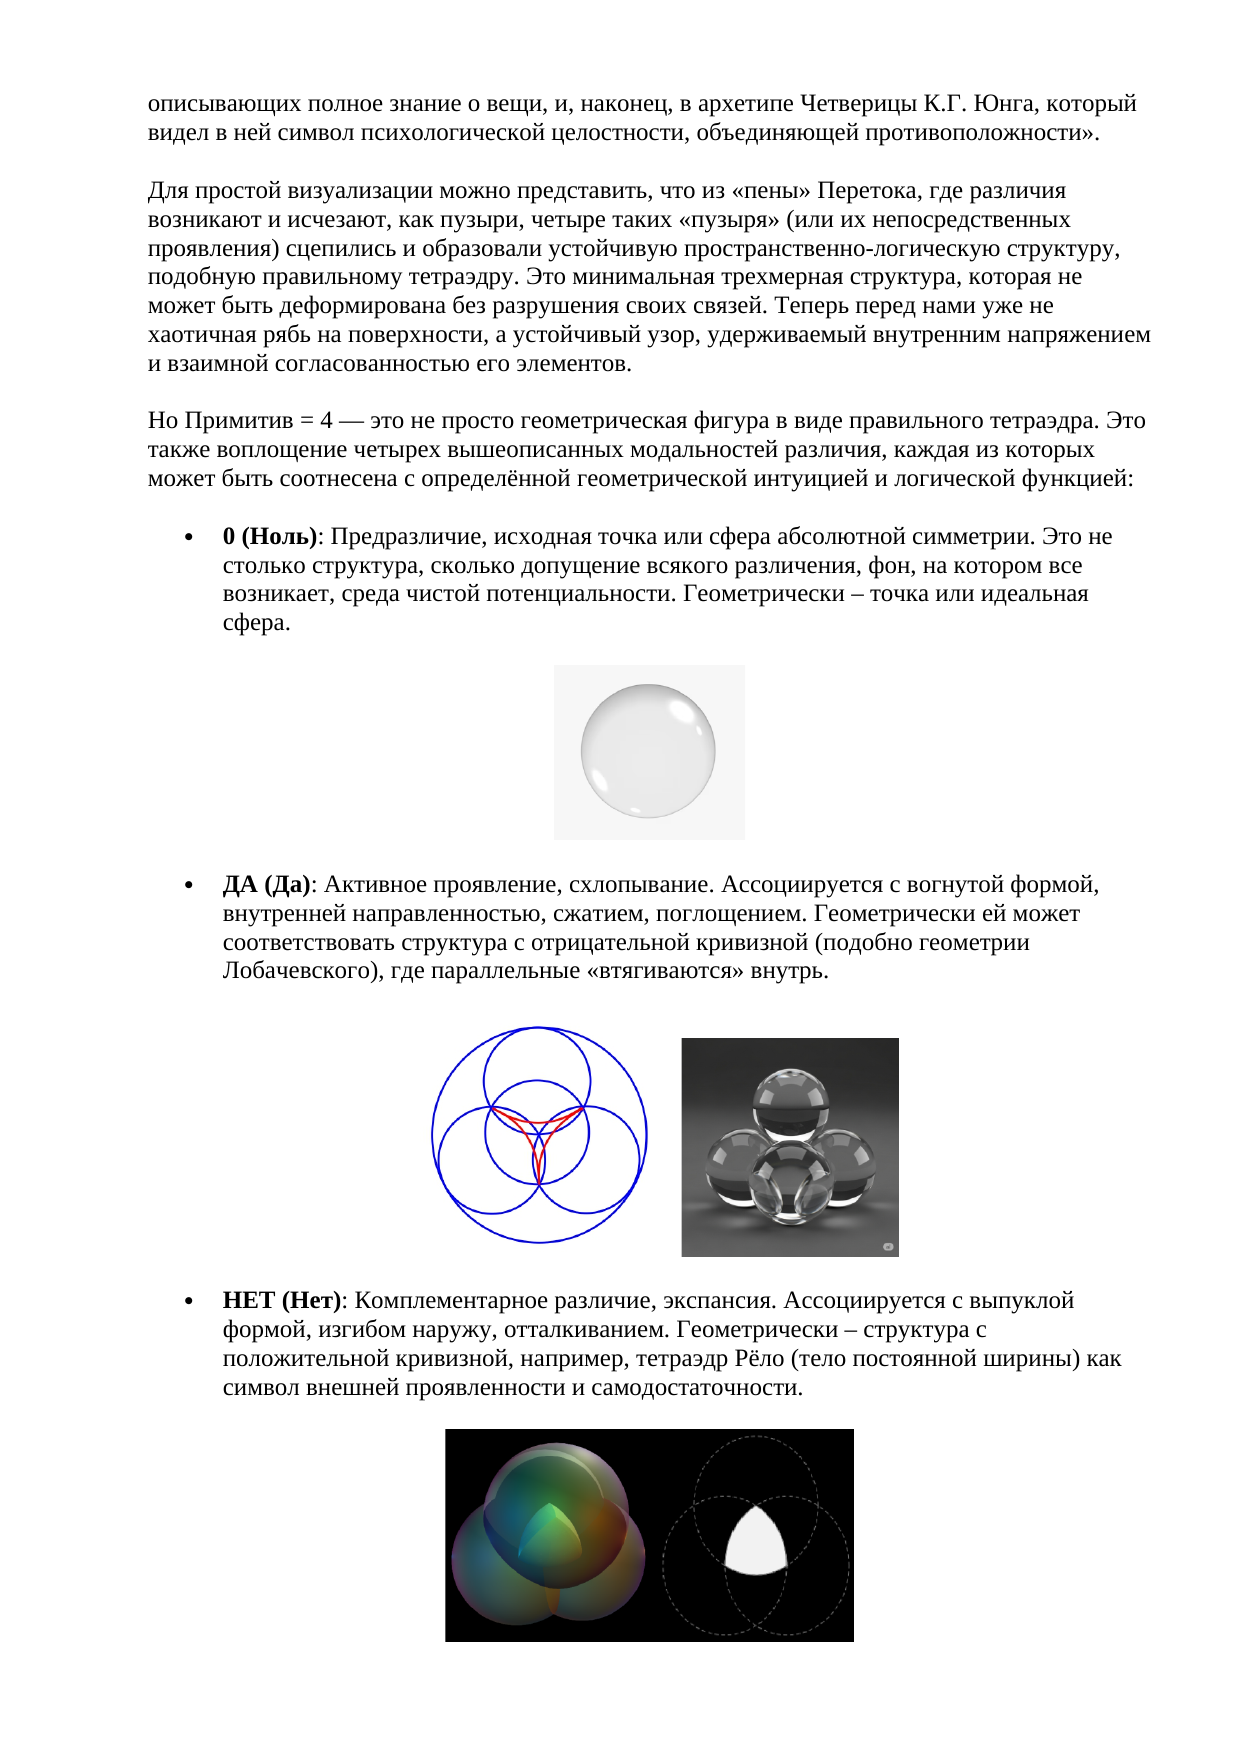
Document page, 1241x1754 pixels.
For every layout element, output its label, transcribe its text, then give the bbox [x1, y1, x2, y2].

picture [554, 665, 746, 840]
picture [400, 1013, 899, 1257]
list 0 (Ноль): Предразличие, исходная точка или сфера абсолютной симметрии. Это не столько структура, сколько допущение всякого различения, фон, на котором все возникает, среда чистой потенциальности. Геометрически – точка или идеальная сфера. [185, 521, 1152, 636]
text Для простой визуализации можно представить, что из «пены» Перетока, где различия возникают и исчезают, как пузыри, четыре таких «пузыря» (или их непосредственных проявления) сцепились и образовали устойчивую пространственно-логическую структуру, подобную правильному тетраэдру. Это минимальная трехмерная структура, которая не может быть деформирована без разрушения своих связей. Теперь перед нами уже не хаотичная рябь на поверхности, а устойчивый узор, удерживаемый внутренним напряжением и взаимной согласованностью его элементов. [148, 175, 1152, 376]
text Но Примитив = 4 — это не просто геометрическая фигура в виде правильного тетраэдра. Это также воплощение четырех вышеописанных модальностей различия, каждая из которых может быть соотнесена с определённой геометрической интуицией и логической функцией: [148, 406, 1152, 492]
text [148, 88, 1152, 146]
list НЕТ (Нет): Комплементарное различие, экспансия. Ассоциируется с выпуклой формой, изгибом наружу, отталкиванием. Геометрически – структура с положительной кривизной, например, тетраэдр Рёло (тело постоянной ширины) как символ внешней проявленности и самодостаточности. [185, 1285, 1152, 1400]
picture [445, 1429, 854, 1642]
list ДА (Да): Активное проявление, схлопывание. Ассоциируется с вогнутой формой, внутренней направленностью, сжатием, поглощением. Геометрически ей может соответствовать структура с отрицательной кривизной (подобно геометрии Лобачевского), где параллельные «втягиваются» внутрь. [185, 869, 1152, 984]
